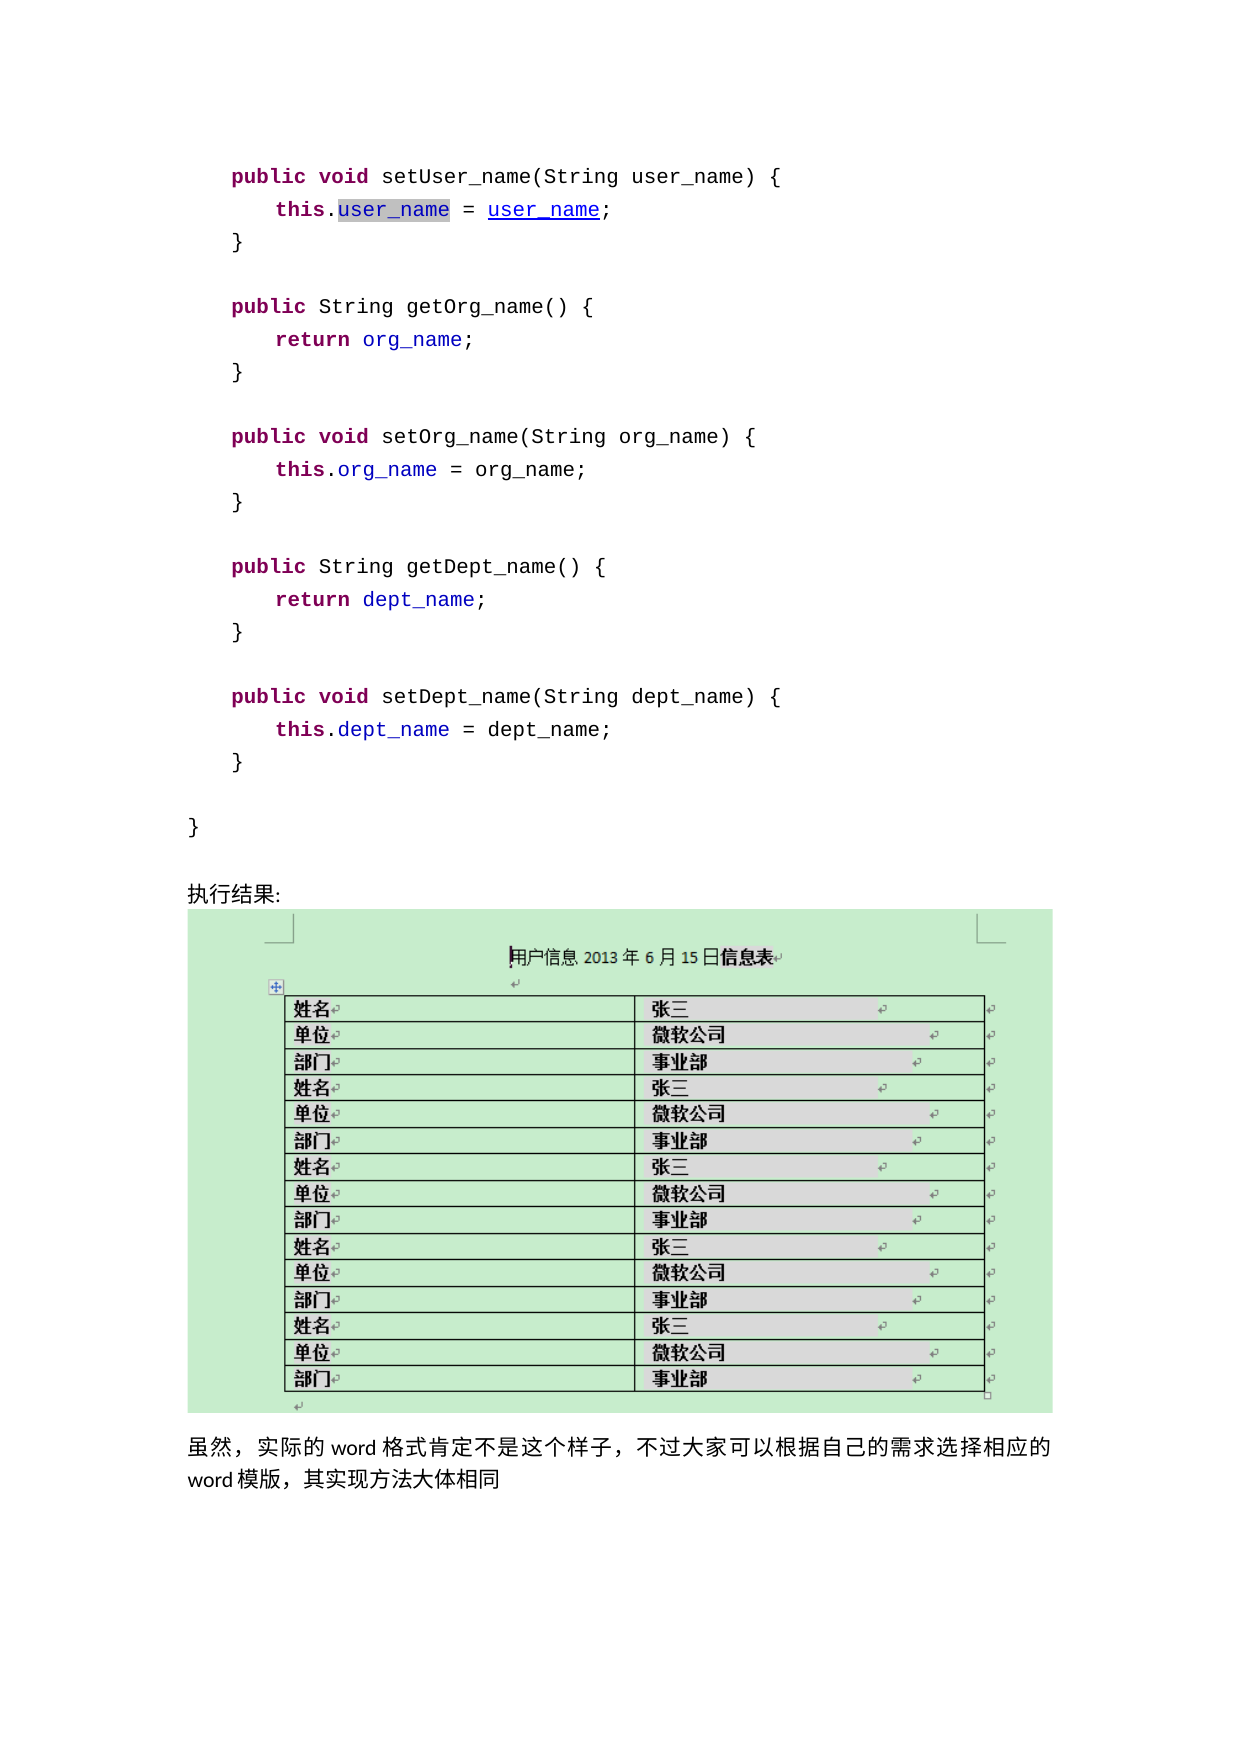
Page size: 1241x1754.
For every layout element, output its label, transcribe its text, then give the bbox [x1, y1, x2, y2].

text public void setDept_name(String dept_name) { [187, 682, 1053, 714]
text public void setOrg_name(String org_name) { [187, 422, 1053, 454]
text return dept_name; [187, 584, 1053, 617]
text this.dept_name = dept_name; [187, 714, 1053, 747]
text this.org_name = org_name; [187, 454, 1053, 487]
text public String getDept_name() { [187, 552, 1053, 584]
text } [187, 617, 1053, 649]
text this.user_name = user_name; [187, 194, 1053, 227]
text return org_name; [187, 324, 1053, 357]
picture [187, 909, 1053, 1413]
text } [187, 487, 1053, 519]
text public String getOrg_name() { [187, 292, 1053, 324]
text } [187, 747, 1053, 779]
text } [187, 227, 1053, 259]
text 虽然，实际的word格式肯定不是这个样子，不过大家可以根据自己的需求选择相应的word模版，其实现方法大体相同 [187, 1429, 1053, 1494]
text 执行结果: [187, 877, 1053, 909]
text } [187, 812, 1053, 844]
text public void setUser_name(String user_name) { [187, 162, 1053, 194]
text } [187, 357, 1053, 389]
